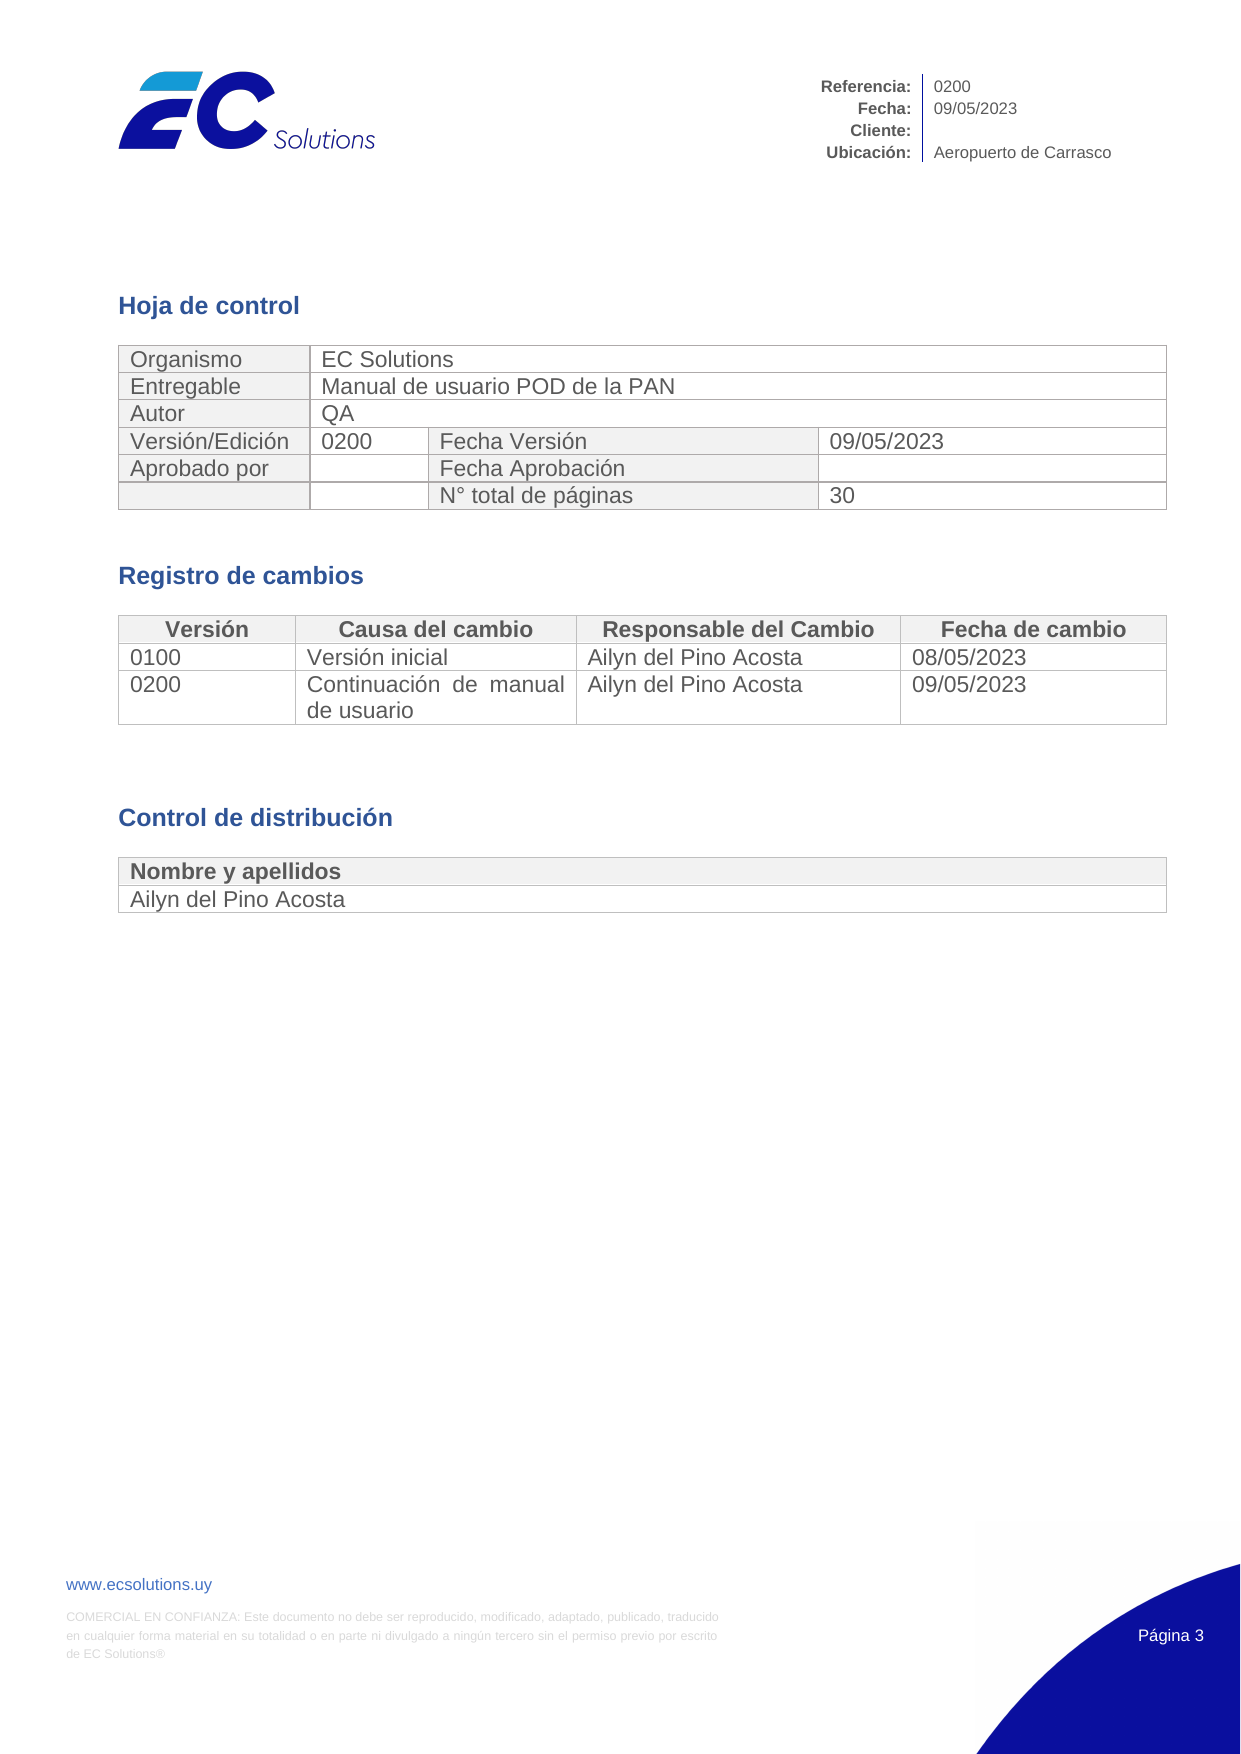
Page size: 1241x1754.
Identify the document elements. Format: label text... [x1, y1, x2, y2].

table_cell Ailyn del Pino Acosta [119, 886, 1166, 912]
text Registro de cambios [118, 561, 1122, 590]
table_cell Versión inicial [296, 644, 576, 670]
table_cell Ailyn del Pino Acosta [577, 671, 900, 723]
table_cell 0200 [311, 428, 428, 454]
text Hoja de control [118, 291, 1122, 319]
table_cell Continuación de manual de usuario [296, 671, 576, 723]
text Control de distribución [118, 803, 1122, 832]
table_header Fecha de cambio [901, 616, 1166, 642]
table_cell N° total de páginas [429, 483, 818, 509]
table_header EC Solutions [311, 346, 1166, 372]
picture [118, 71, 376, 149]
table_cell 0200 [119, 671, 295, 723]
table_cell 0100 [119, 644, 295, 670]
table_cell Autor [119, 400, 309, 427]
table_header Nombre y apellidos [119, 858, 1166, 884]
table_cell Ailyn del Pino Acosta [577, 644, 900, 670]
table_cell Fecha Versión [429, 428, 818, 454]
table_cell Versión/Edición [119, 428, 309, 454]
table_cell 09/05/2023 [901, 671, 1166, 723]
table_cell [119, 483, 309, 509]
table_cell 08/05/2023 [901, 644, 1166, 670]
picture [975, 1521, 1241, 1754]
table_cell [311, 455, 428, 481]
table_cell Manual de usuario POD de la PAN [311, 373, 1166, 399]
table_header Versión [119, 616, 295, 642]
table_header Organismo [119, 346, 309, 372]
table_cell Aprobado por [119, 455, 309, 481]
table_cell Entregable [119, 373, 309, 399]
table_cell [819, 455, 1166, 481]
table_cell 09/05/2023 [819, 428, 1166, 454]
table_cell Fecha Aprobación [429, 455, 818, 481]
table_cell QA [311, 400, 1166, 427]
table_cell 30 [819, 483, 1166, 509]
table_cell [311, 483, 428, 509]
table_header Responsable del Cambio [577, 616, 900, 642]
table_header Causa del cambio [296, 616, 576, 642]
